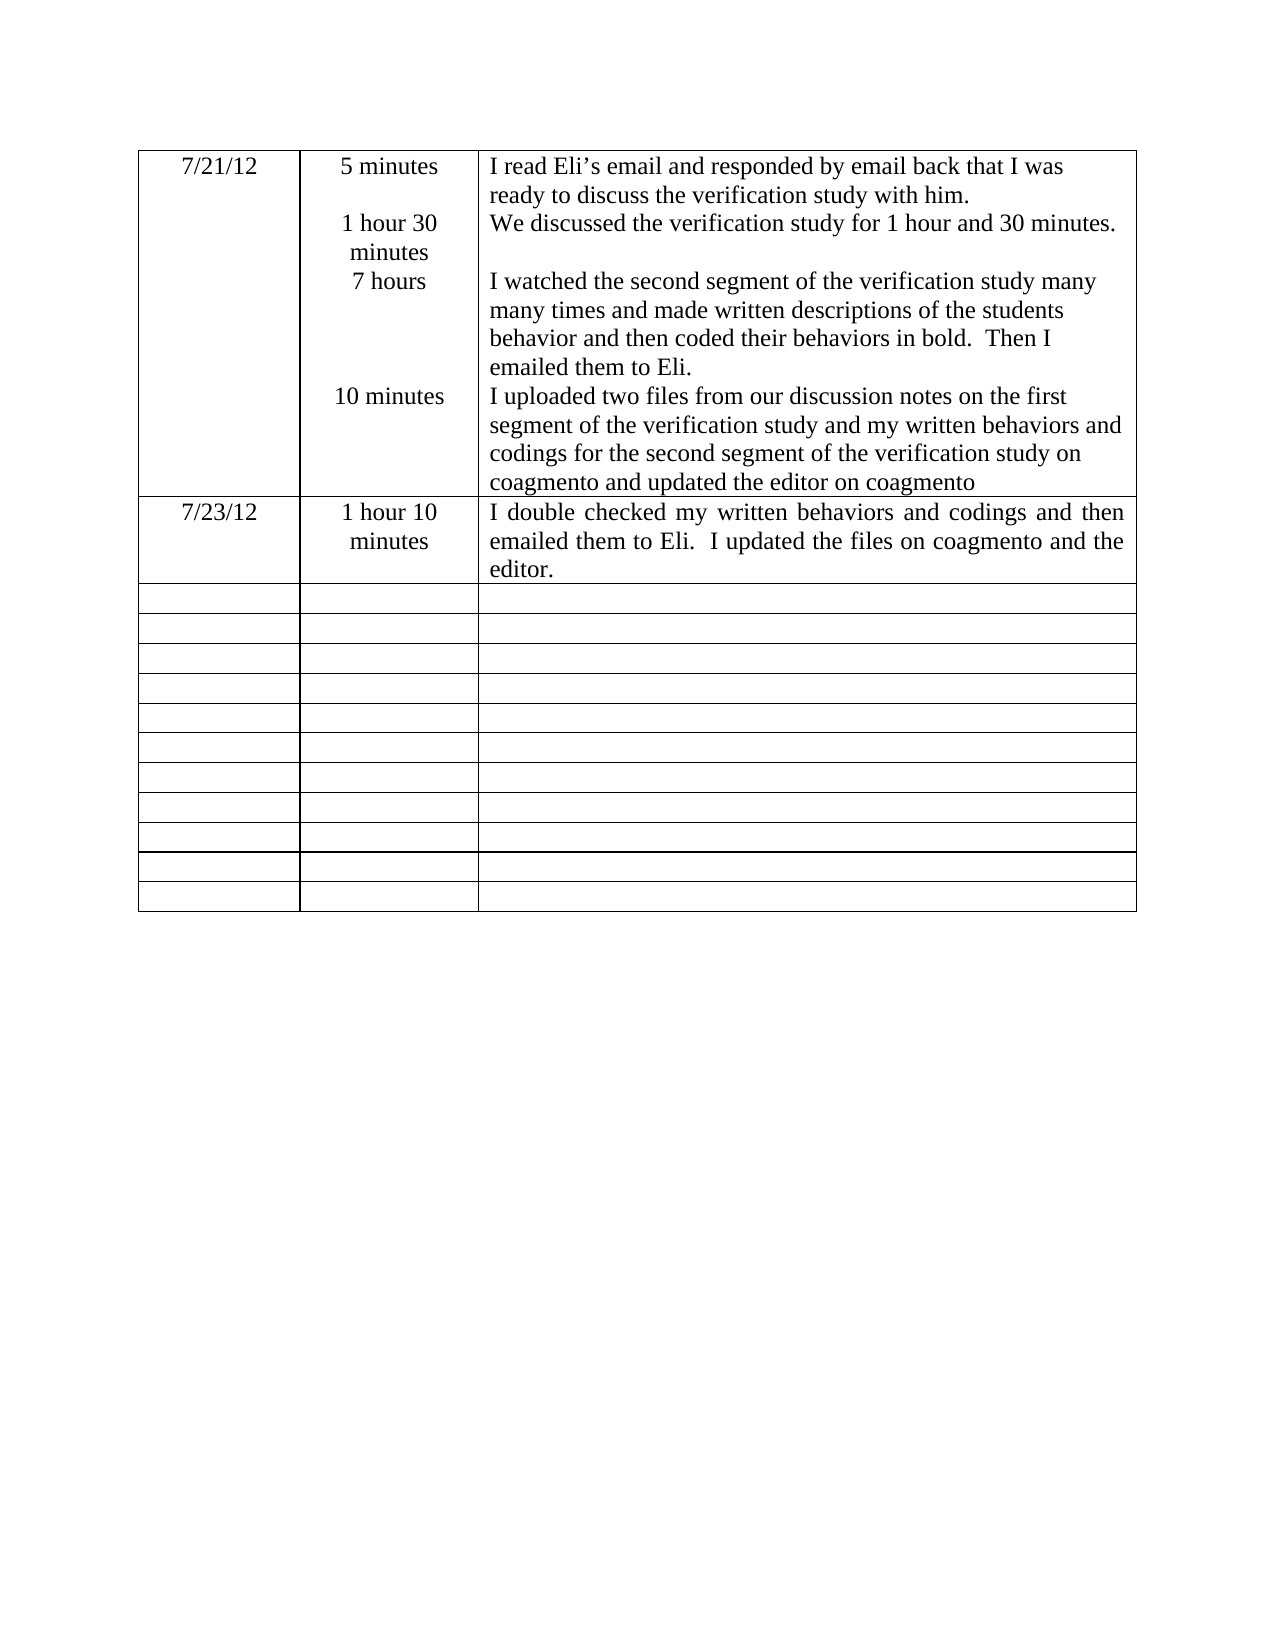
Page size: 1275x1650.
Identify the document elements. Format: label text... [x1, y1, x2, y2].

table_cell 5 minutes 1 hour 30 minutes 7 hours 10 minutes [301, 151, 478, 496]
table_cell [479, 733, 1136, 762]
table_cell [301, 584, 478, 613]
table_cell [139, 763, 299, 792]
table_cell [301, 733, 478, 762]
table_cell I double checked my written behaviors and codings and then emailed them to Eli. I updated the files on coagmento and the editor. [479, 497, 1136, 583]
table_cell [479, 704, 1136, 732]
table_cell [301, 614, 478, 643]
table_cell [479, 793, 1136, 822]
table_cell [479, 614, 1136, 643]
table_cell [479, 882, 1136, 911]
table_cell [301, 882, 478, 911]
table_cell [139, 704, 299, 732]
table_cell [139, 733, 299, 762]
table_cell [479, 674, 1136, 702]
table_cell [139, 882, 299, 911]
table_cell [301, 823, 478, 851]
table_cell 1 hour 10 minutes [301, 497, 478, 583]
table_cell [479, 823, 1136, 851]
table_cell [301, 763, 478, 792]
table_cell [479, 853, 1136, 881]
table_cell [301, 793, 478, 822]
table_cell 7/23/12 [139, 497, 299, 583]
table_cell [139, 584, 299, 613]
table_cell [139, 614, 299, 643]
table_cell 7/21/12 [139, 151, 299, 496]
table_cell [139, 644, 299, 673]
table_cell [301, 704, 478, 732]
table_cell [301, 674, 478, 702]
table_cell [479, 644, 1136, 673]
table_cell [301, 853, 478, 881]
table_cell [479, 584, 1136, 613]
table_cell [139, 853, 299, 881]
table_cell [139, 793, 299, 822]
table_cell I read Eli’s email and responded by email back that I was ready to discuss the verification study with him. We discussed the verification study for 1 hour and 30 minutes. I watched the second segment of the verification study many many times and made written descriptions of the students behavior and then coded their behaviors in bold. Then I emailed them to Eli. I uploaded two files from our discussion notes on the first segment of the verification study and my written behaviors and codings for the second segment of the verification study on coagmento and updated the editor on coagmento [479, 151, 1136, 496]
table_cell [139, 823, 299, 851]
table_cell [479, 763, 1136, 792]
table_cell [301, 644, 478, 673]
table_cell [139, 674, 299, 702]
